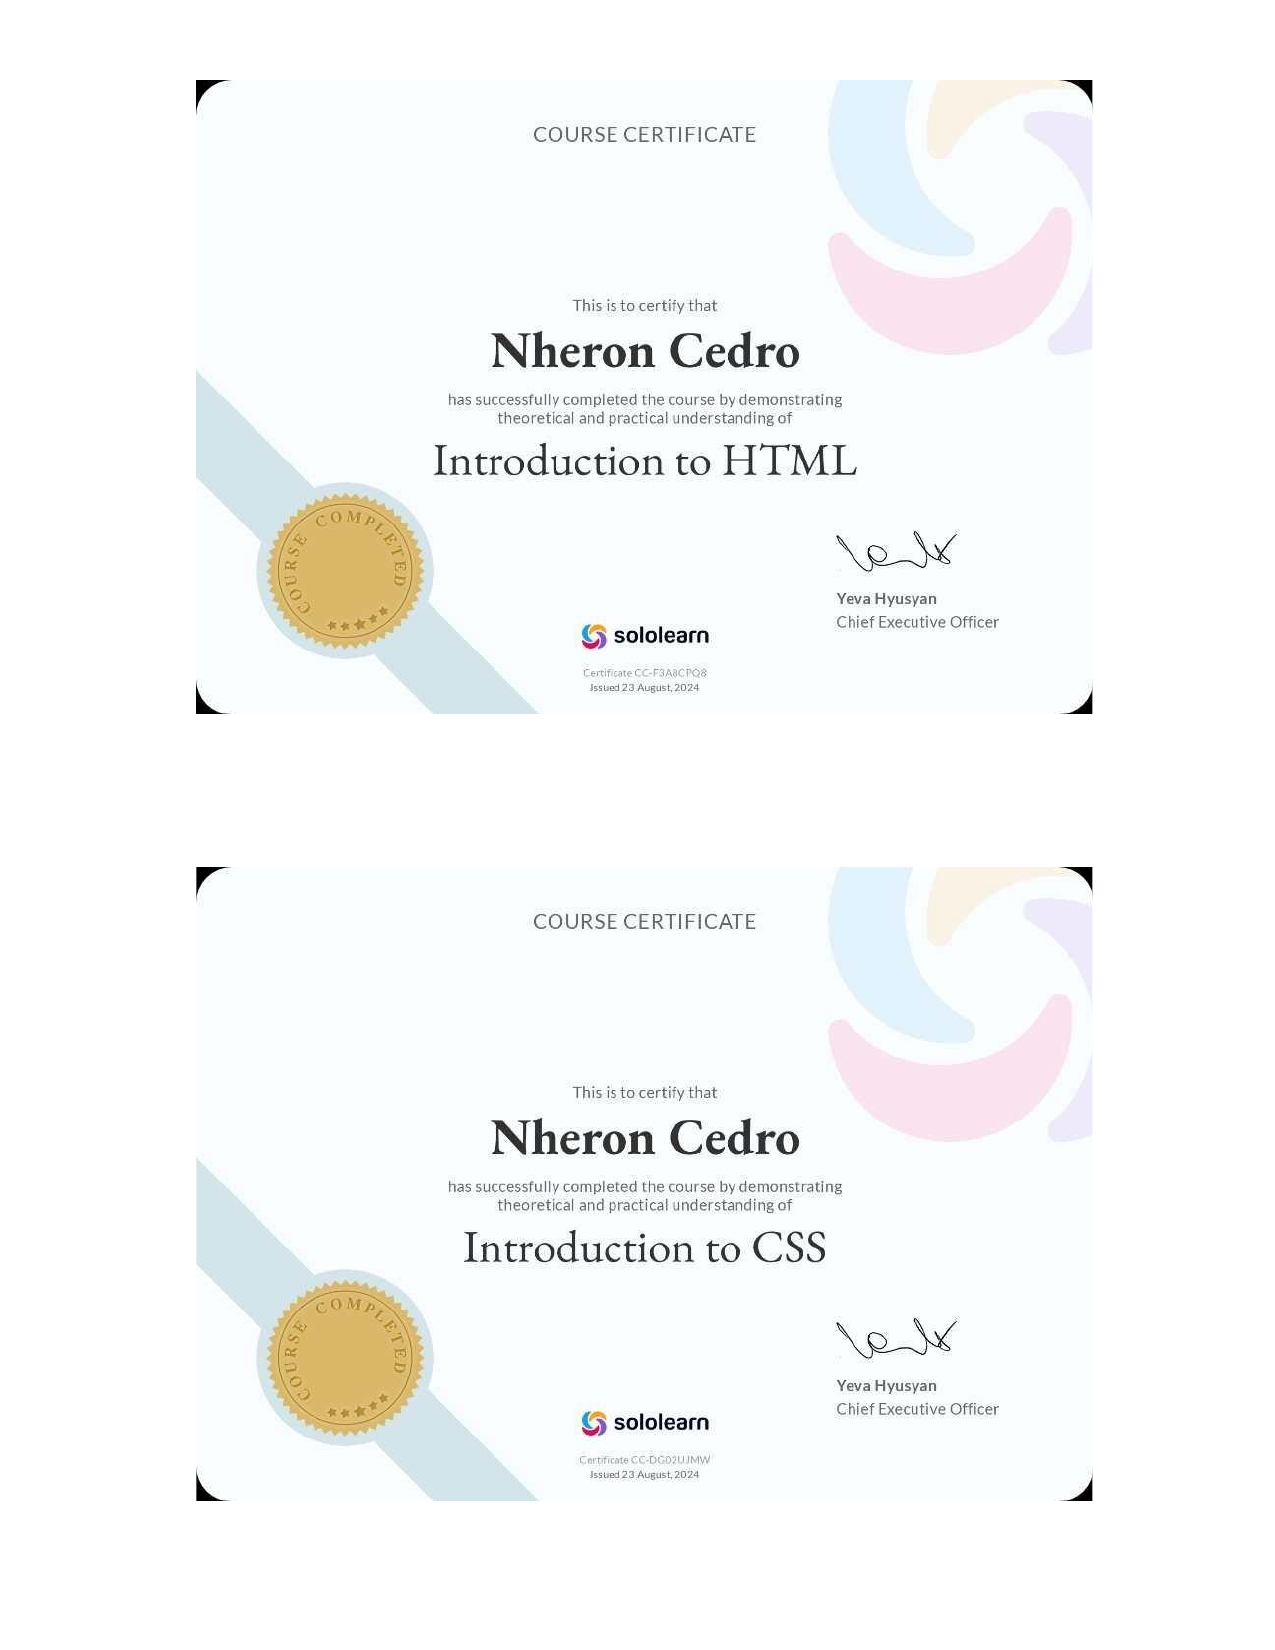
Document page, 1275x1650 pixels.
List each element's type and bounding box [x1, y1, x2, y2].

picture [196, 867, 1093, 1501]
picture [196, 80, 1093, 714]
